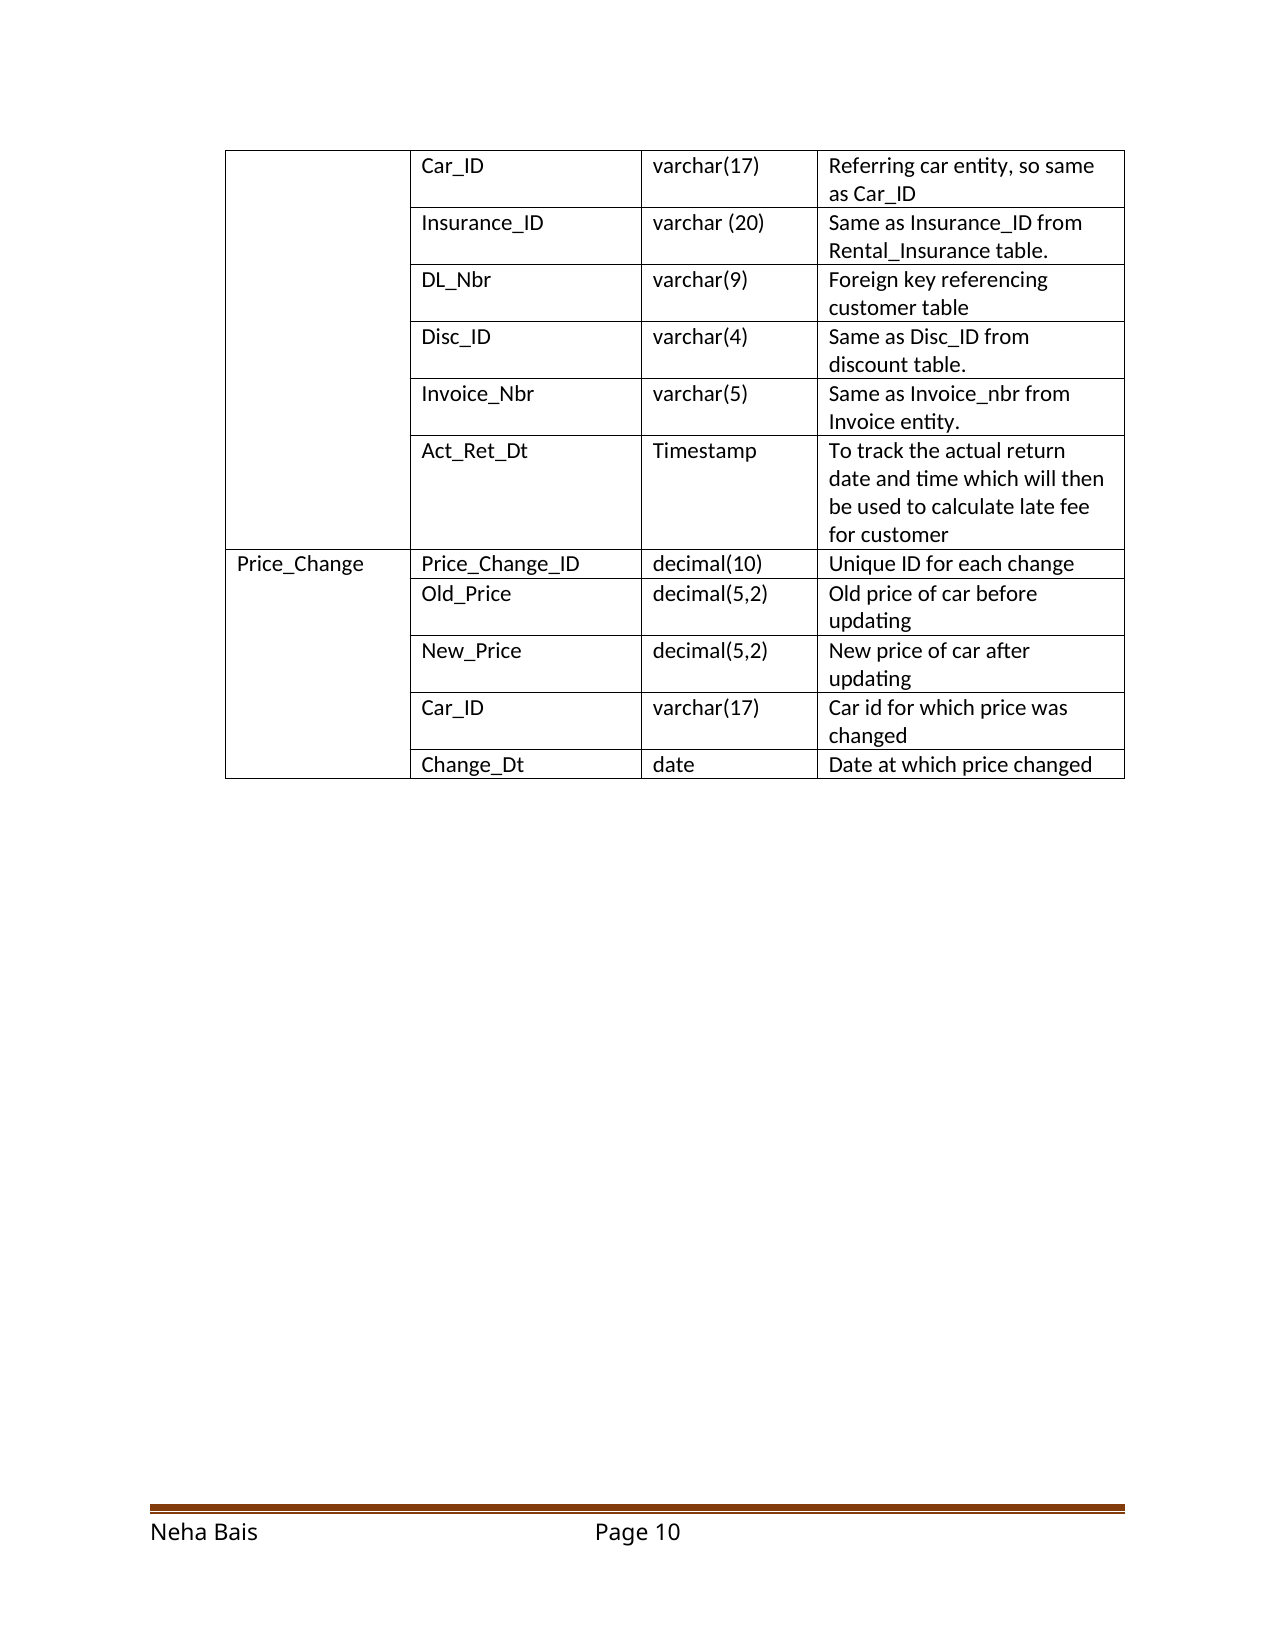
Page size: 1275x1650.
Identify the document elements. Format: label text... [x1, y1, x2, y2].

table_cell decimal(5,2) [642, 579, 817, 635]
table_cell Act_Ret_Dt [411, 436, 641, 548]
table_cell New_Price [411, 636, 641, 692]
table_cell Same as Disc_ID from discount table. [818, 322, 1124, 378]
table_cell Timestamp [642, 436, 817, 548]
table_cell decimal(5,2) [642, 636, 817, 692]
table_cell Same as Insurance_ID from Rental_Insurance table. [818, 208, 1124, 264]
table_cell Old price of car before updating [818, 579, 1124, 635]
table_cell Car id for which price was changed [818, 693, 1124, 749]
table_cell Same as Invoice_nbr from Invoice entity. [818, 379, 1124, 435]
table_cell varchar (20) [642, 208, 817, 264]
table_cell Price_Change [226, 550, 410, 778]
table_cell To track the actual return date and time which will then be used to calculate late fee for customer [818, 436, 1124, 548]
table_cell Unique ID for each change [818, 550, 1124, 578]
table_cell Disc_ID [411, 322, 641, 378]
table_cell Car_ID [411, 151, 641, 207]
table_cell New price of car after updating [818, 636, 1124, 692]
table_cell Price_Change_ID [411, 550, 641, 578]
table_cell Foreign key referencing customer table [818, 265, 1124, 321]
table_cell date [642, 750, 817, 778]
table_cell Date at which price changed [818, 750, 1124, 778]
table_cell varchar(5) [642, 379, 817, 435]
table_cell varchar(17) [642, 151, 817, 207]
table_cell varchar(17) [642, 693, 817, 749]
table_cell Insurance_ID [411, 208, 641, 264]
table_cell DL_Nbr [411, 265, 641, 321]
table_cell Car_ID [411, 693, 641, 749]
table_cell varchar(9) [642, 265, 817, 321]
table_cell Old_Price [411, 579, 641, 635]
table_cell Invoice_Nbr [411, 379, 641, 435]
table_cell Change_Dt [411, 750, 641, 778]
table_cell varchar(4) [642, 322, 817, 378]
table_cell decimal(10) [642, 550, 817, 578]
table_cell Referring car entity, so same as Car_ID [818, 151, 1124, 207]
